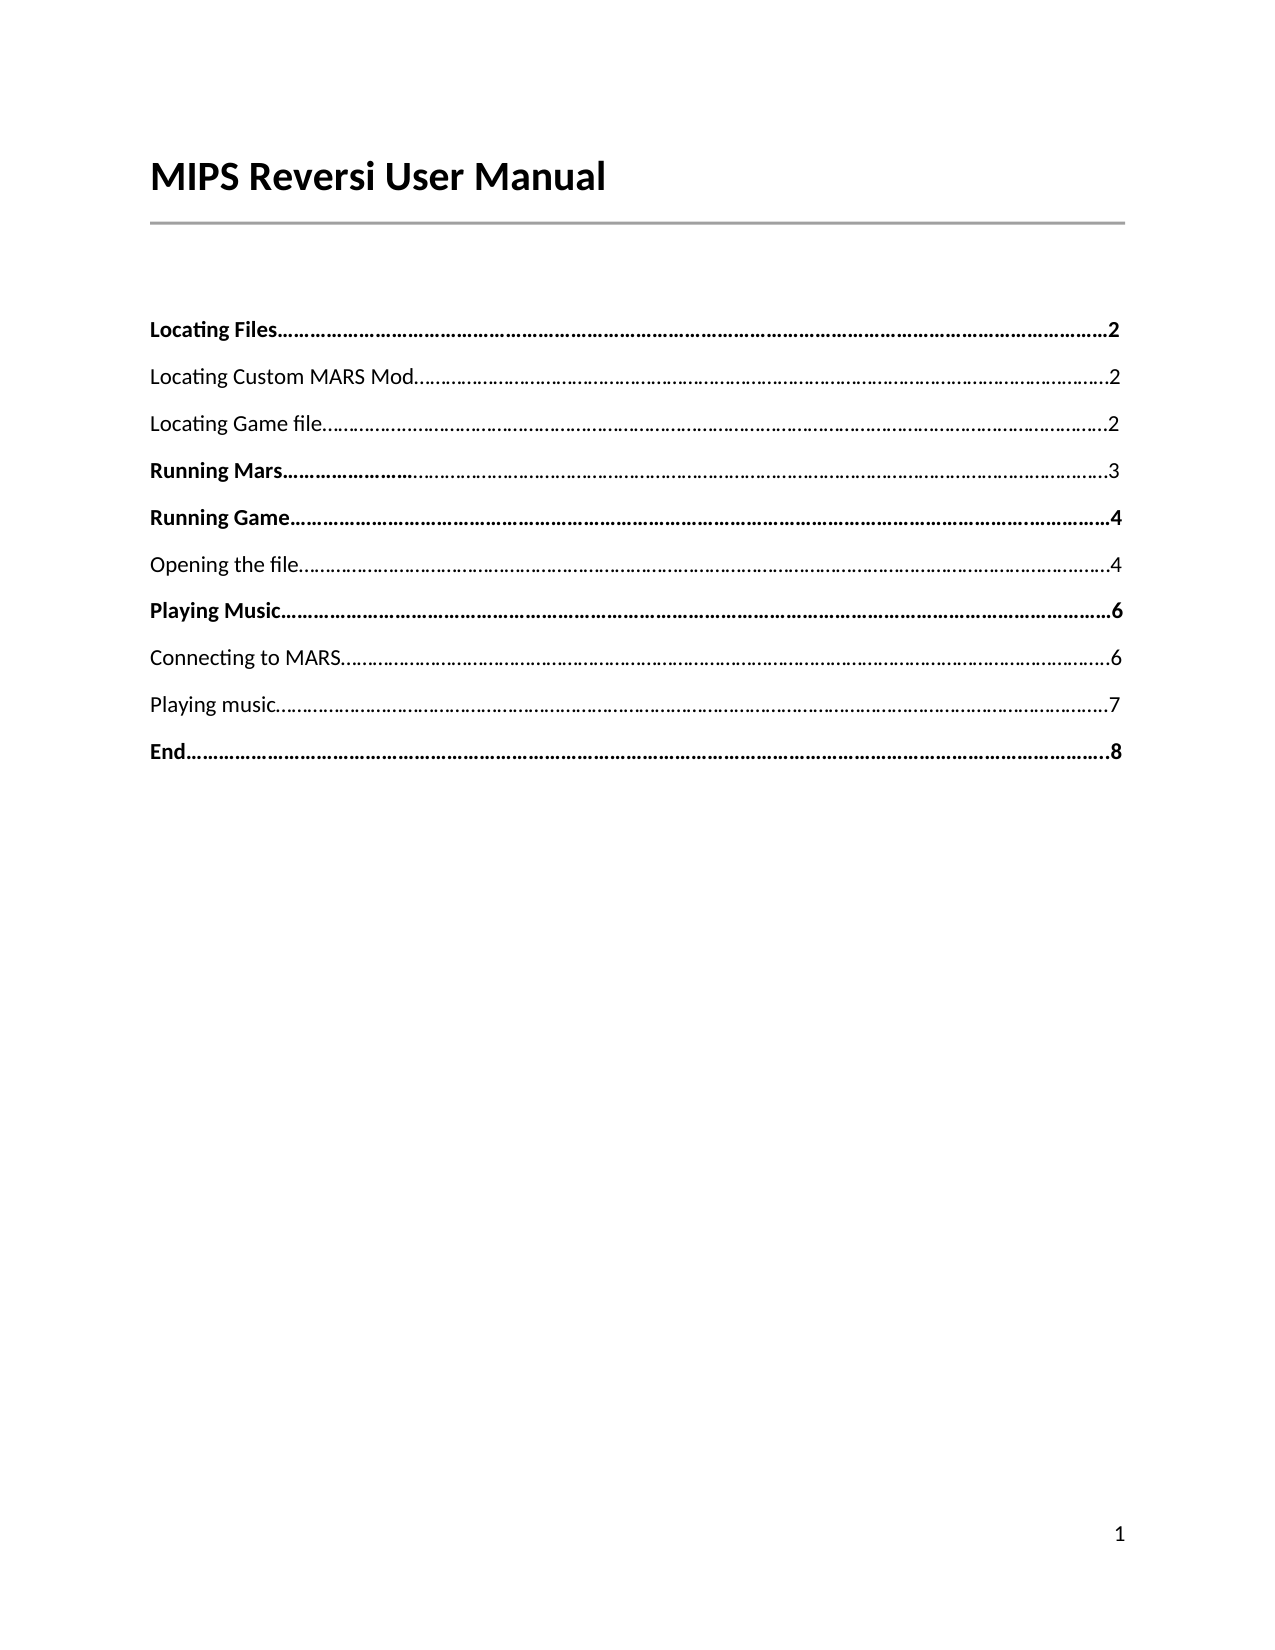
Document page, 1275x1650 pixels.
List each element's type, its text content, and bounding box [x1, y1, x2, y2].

text Playing Music………………………………………………………………………………………………………………………………………6 [150, 597, 1125, 624]
text Locating Files………………………………………………………………………………………………………………………………………2 [150, 315, 1125, 343]
text Connecting to MARS………………………………………………………………………………………………………………………………..6 [150, 643, 1125, 671]
text Playing music…………………………………………………………………………………………………………………………………………..7 [150, 690, 1125, 718]
text Locating Game file……………..……………………………………………………………………………………………………………………2 [150, 409, 1125, 437]
text Locating Custom MARS Mod……………………………………………………………………………………………………………………2 [150, 362, 1125, 390]
text Running Game……………………………………………………………………………………………………………………….……………4 [150, 503, 1125, 531]
text MIPS Reversi User Manual [150, 150, 1125, 201]
text Running Mars…………………………………………………………………………………………………………………………………………3 [150, 456, 1125, 484]
text Opening the file………………………………………………………………………………………………………………………………….……4 [150, 550, 1125, 578]
text End……………………………………………………………………………………………………………………………………………………..8 [150, 737, 1125, 765]
